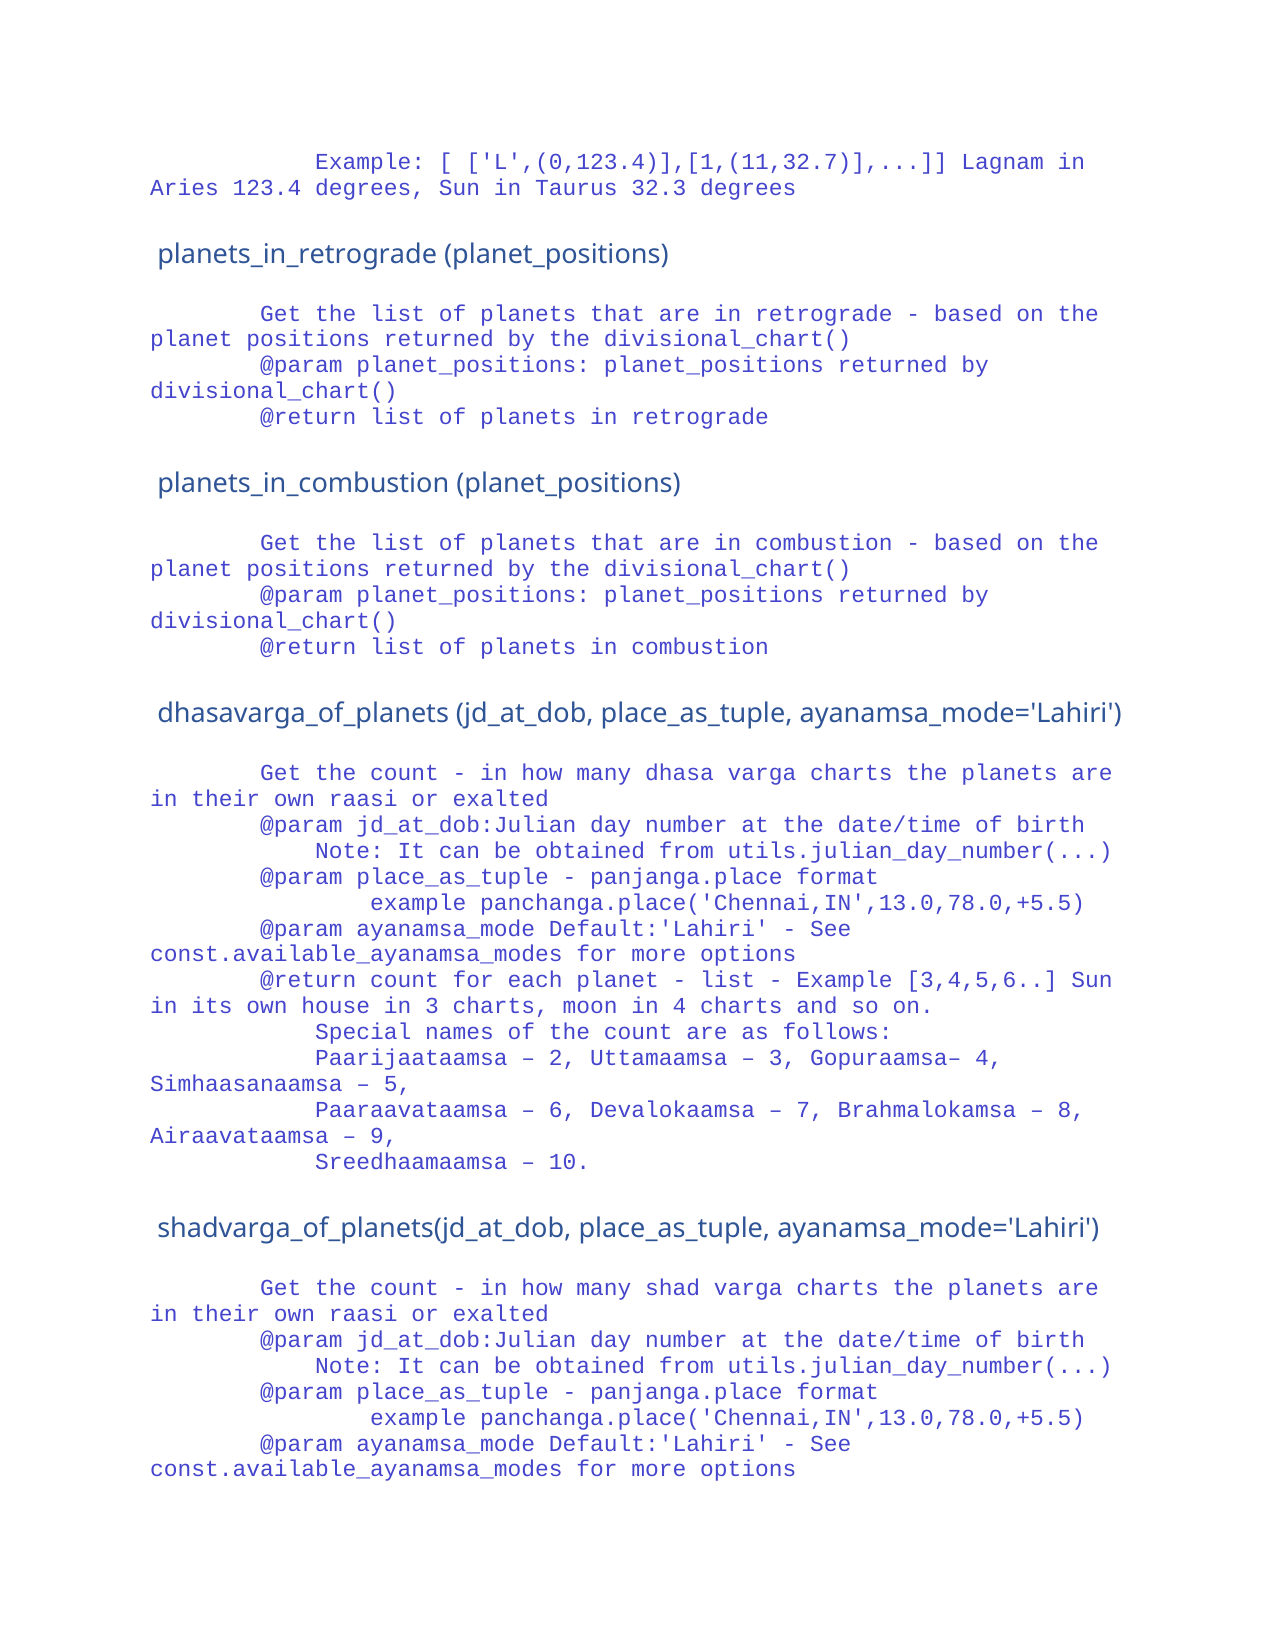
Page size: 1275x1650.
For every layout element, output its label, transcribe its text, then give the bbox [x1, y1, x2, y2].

text @param planet_positions: planet_positions returned by divisional_chart() [150, 354, 1125, 406]
text @param ayanamsa_mode Default:'Lahiri' - See const.available_ayanamsa_modes for more options [150, 1432, 1125, 1484]
text @return list of planets in combustion [150, 635, 1125, 661]
text Get the count - in how many dhasa varga charts the planets are in their own raasi or exalted [150, 761, 1125, 813]
text Example: [ ['L',(0,123.4)],[1,(11,32.7)],...]] Lagnam in Aries 123.4 degrees, Sun in Taurus 32.3 degrees [150, 150, 1125, 202]
text Paarijaataamsa – 2, Uttamaamsa – 3, Gopuraamsa– 4, Simhaasanaamsa – 5, [150, 1047, 1125, 1098]
text example panchanga.place('Chennai,IN',13.0,78.0,+5.5) [150, 891, 1125, 917]
text Special names of the count are as follows: [150, 1021, 1125, 1047]
text @param ayanamsa_mode Default:'Lahiri' - See const.available_ayanamsa_modes for more options [150, 917, 1125, 969]
text example panchanga.place('Chennai,IN',13.0,78.0,+5.5) [150, 1406, 1125, 1432]
text Get the list of planets that are in combustion - based on the planet positions returned by the divisional_chart() [150, 532, 1125, 583]
text @return list of planets in retrograde [150, 406, 1125, 432]
subtitle planets_in_retrograde (planet_positions) [150, 234, 1125, 271]
subtitle dhasavarga_of_planets (jd_at_dob, place_as_tuple, ayanamsa_mode='Lahiri') [150, 693, 1125, 730]
subtitle planets_in_combustion (planet_positions) [150, 464, 1125, 501]
text @param place_as_tuple - panjanga.place format [150, 865, 1125, 891]
text @param planet_positions: planet_positions returned by divisional_chart() [150, 583, 1125, 635]
text Note: It can be obtained from utils.julian_day_number(...) [150, 839, 1125, 865]
text Get the list of planets that are in retrograde - based on the planet positions returned by the divisional_chart() [150, 302, 1125, 354]
text @param jd_at_dob:Julian day number at the date/time of birth [150, 1328, 1125, 1354]
text Note: It can be obtained from utils.julian_day_number(...) [150, 1354, 1125, 1380]
text @param jd_at_dob:Julian day number at the date/time of birth [150, 813, 1125, 839]
text Get the count - in how many shad varga charts the planets are in their own raasi or exalted [150, 1276, 1125, 1328]
text Sreedhaamaamsa – 10. [150, 1150, 1125, 1176]
text @return count for each planet - list - Example [3,4,5,6..] Sun in its own house in 3 charts, moon in 4 charts and so on. [150, 969, 1125, 1021]
subtitle shadvarga_of_planets(jd_at_dob, place_as_tuple, ayanamsa_mode='Lahiri') [150, 1208, 1125, 1245]
text @param place_as_tuple - panjanga.place format [150, 1380, 1125, 1406]
text Paaraavataamsa – 6, Devalokaamsa – 7, Brahmalokamsa – 8, Airaavataamsa – 9, [150, 1098, 1125, 1150]
